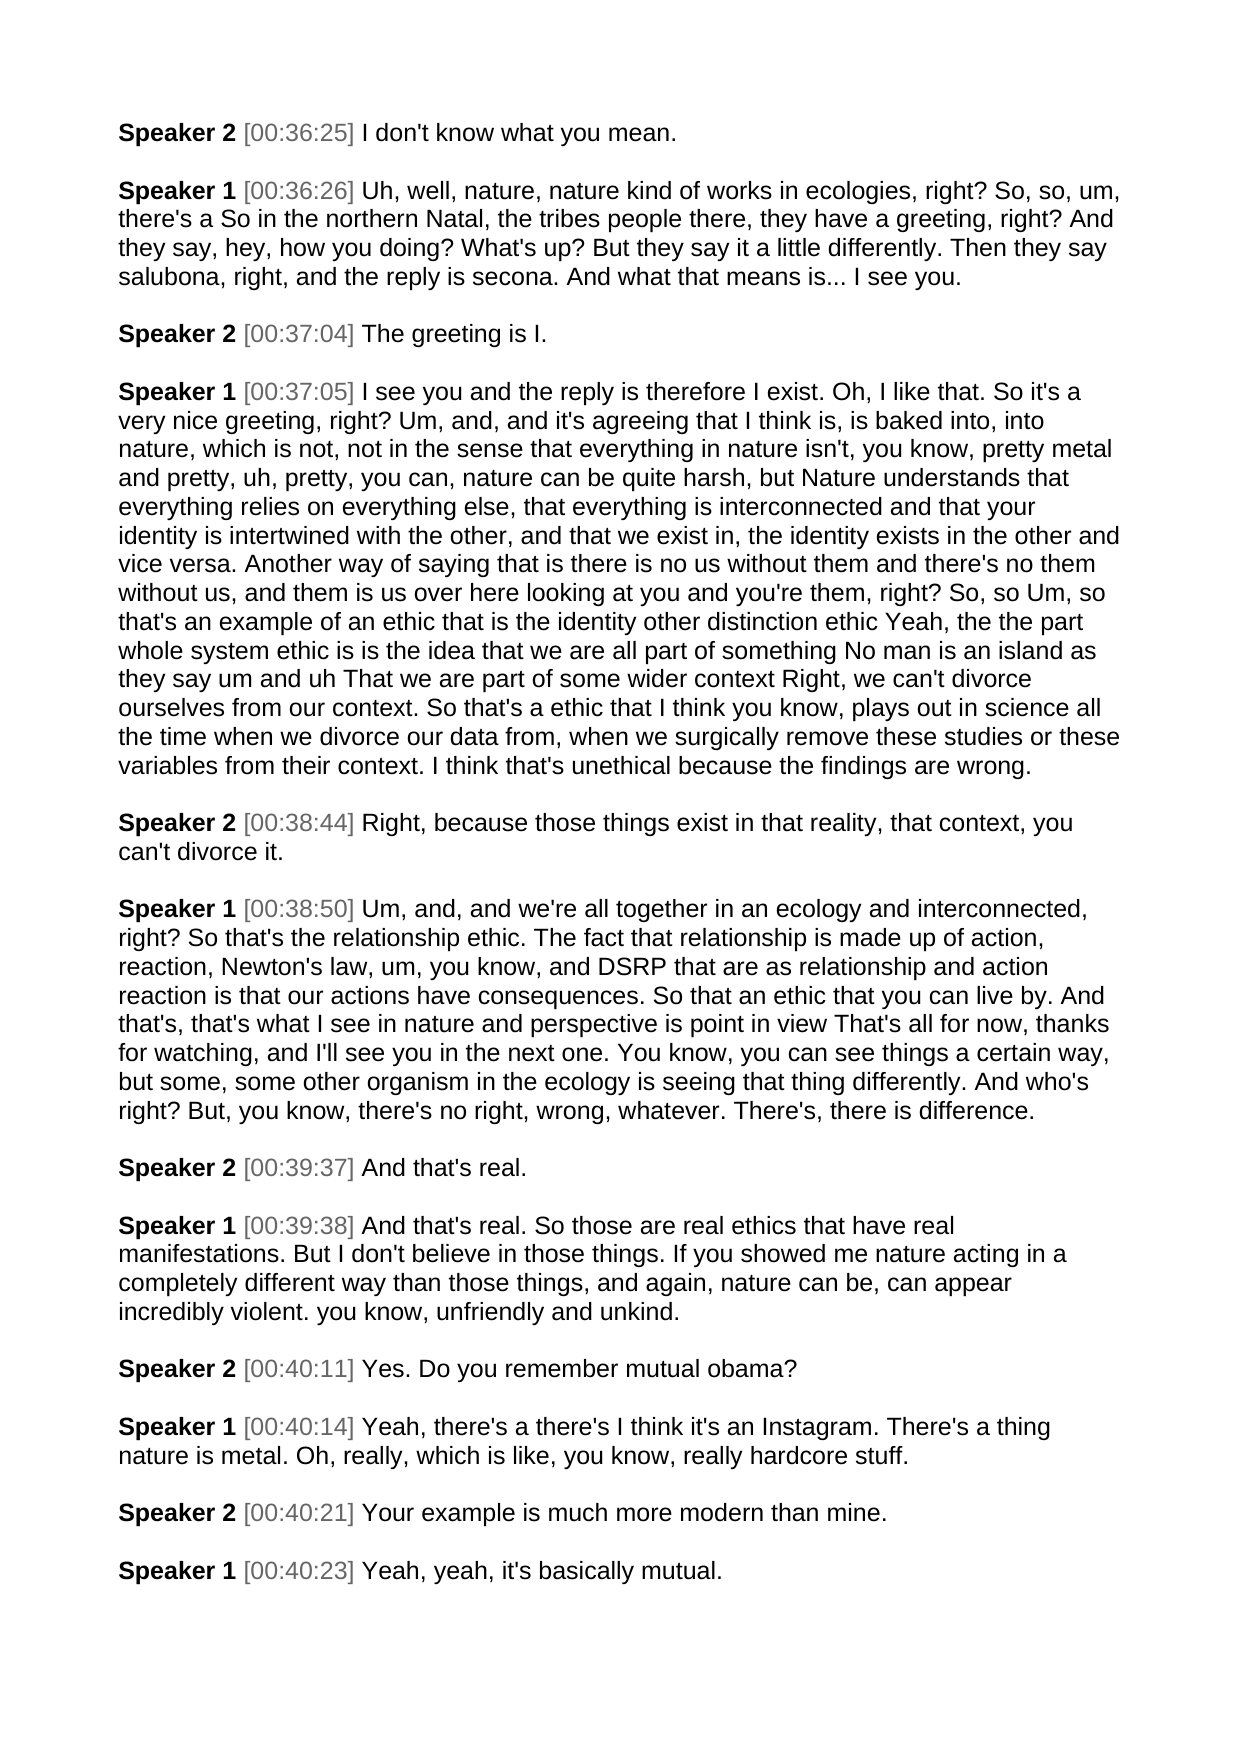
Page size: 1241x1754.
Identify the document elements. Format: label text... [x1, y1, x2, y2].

text Speaker 2 [00:38:44] Right, because those things exist in that reality, that context, you can't divorce it. [118, 808, 1122, 866]
text Speaker 2 [00:37:04] The greeting is I. [118, 319, 1122, 348]
text Speaker 1 [00:36:26] Uh, well, nature, nature kind of works in ecologies, right? So, so, um, there's a So in the northern Natal, the tribes people there, they have a greeting, right? And they say, hey, how you doing? What's up? But they say it a little differently. Then they say salubona, right, and the reply is secona. And what that means is... I see you. [118, 176, 1122, 291]
text Speaker 1 [00:37:05] I see you and the reply is therefore I exist. Oh, I like that. So it's a very nice greeting, right? Um, and, and it's agreeing that I think is, is baked into, into nature, which is not, not in the sense that everything in nature isn't, you know, pretty metal and pretty, uh, pretty, you can, nature can be quite harsh, but Nature understands that everything relies on everything else, that everything is interconnected and that your identity is intertwined with the other, and that we exist in, the identity exists in the other and vice versa. Another way of saying that is there is no us without them and there's no them without us, and them is us over here looking at you and you're them, right? So, so Um, so that's an example of an ethic that is the identity other distinction ethic Yeah, the the part whole system ethic is is the idea that we are all part of something No man is an island as they say um and uh That we are part of some wider context Right, we can't divorce ourselves from our context. So that's a ethic that I think you know, plays out in science all the time when we divorce our data from, when we surgically remove these studies or these variables from their context. I think that's unethical because the findings are wrong. [118, 377, 1122, 779]
text Speaker 2 [00:39:37] And that's real. [118, 1153, 1122, 1182]
text Speaker 1 [00:39:38] And that's real. So those are real ethics that have real manifestations. But I don't believe in those things. If you showed me nature acting in a completely different way than those things, and again, nature can be, can appear incredibly violent. you know, unfriendly and unkind. [118, 1211, 1122, 1326]
text Speaker 1 [00:38:50] Um, and, and we're all together in an ecology and interconnected, right? So that's the relationship ethic. The fact that relationship is made up of action, reaction, Newton's law, um, you know, and DSRP that are as relationship and action reaction is that our actions have consequences. So that an ethic that you can live by. And that's, that's what I see in nature and perspective is point in view That's all for now, thanks for watching, and I'll see you in the next one. You know, you can see things a certain way, but some, some other organism in the ecology is seeing that thing differently. And who's right? But, you know, there's no right, wrong, whatever. There's, there is difference. [118, 894, 1122, 1124]
text Speaker 2 [00:40:11] Yes. Do you remember mutual obama? [118, 1354, 1122, 1383]
text Speaker 1 [00:40:14] Yeah, there's a there's I think it's an Instagram. There's a thing nature is metal. Oh, really, which is like, you know, really hardcore stuff. [118, 1412, 1122, 1469]
text Speaker 2 [00:40:21] Your example is much more modern than mine. [118, 1498, 1122, 1527]
text Speaker 1 [00:40:23] Yeah, yeah, it's basically mutual. [118, 1556, 1122, 1584]
text Speaker 2 [00:36:25] I don't know what you mean. [118, 118, 1122, 147]
